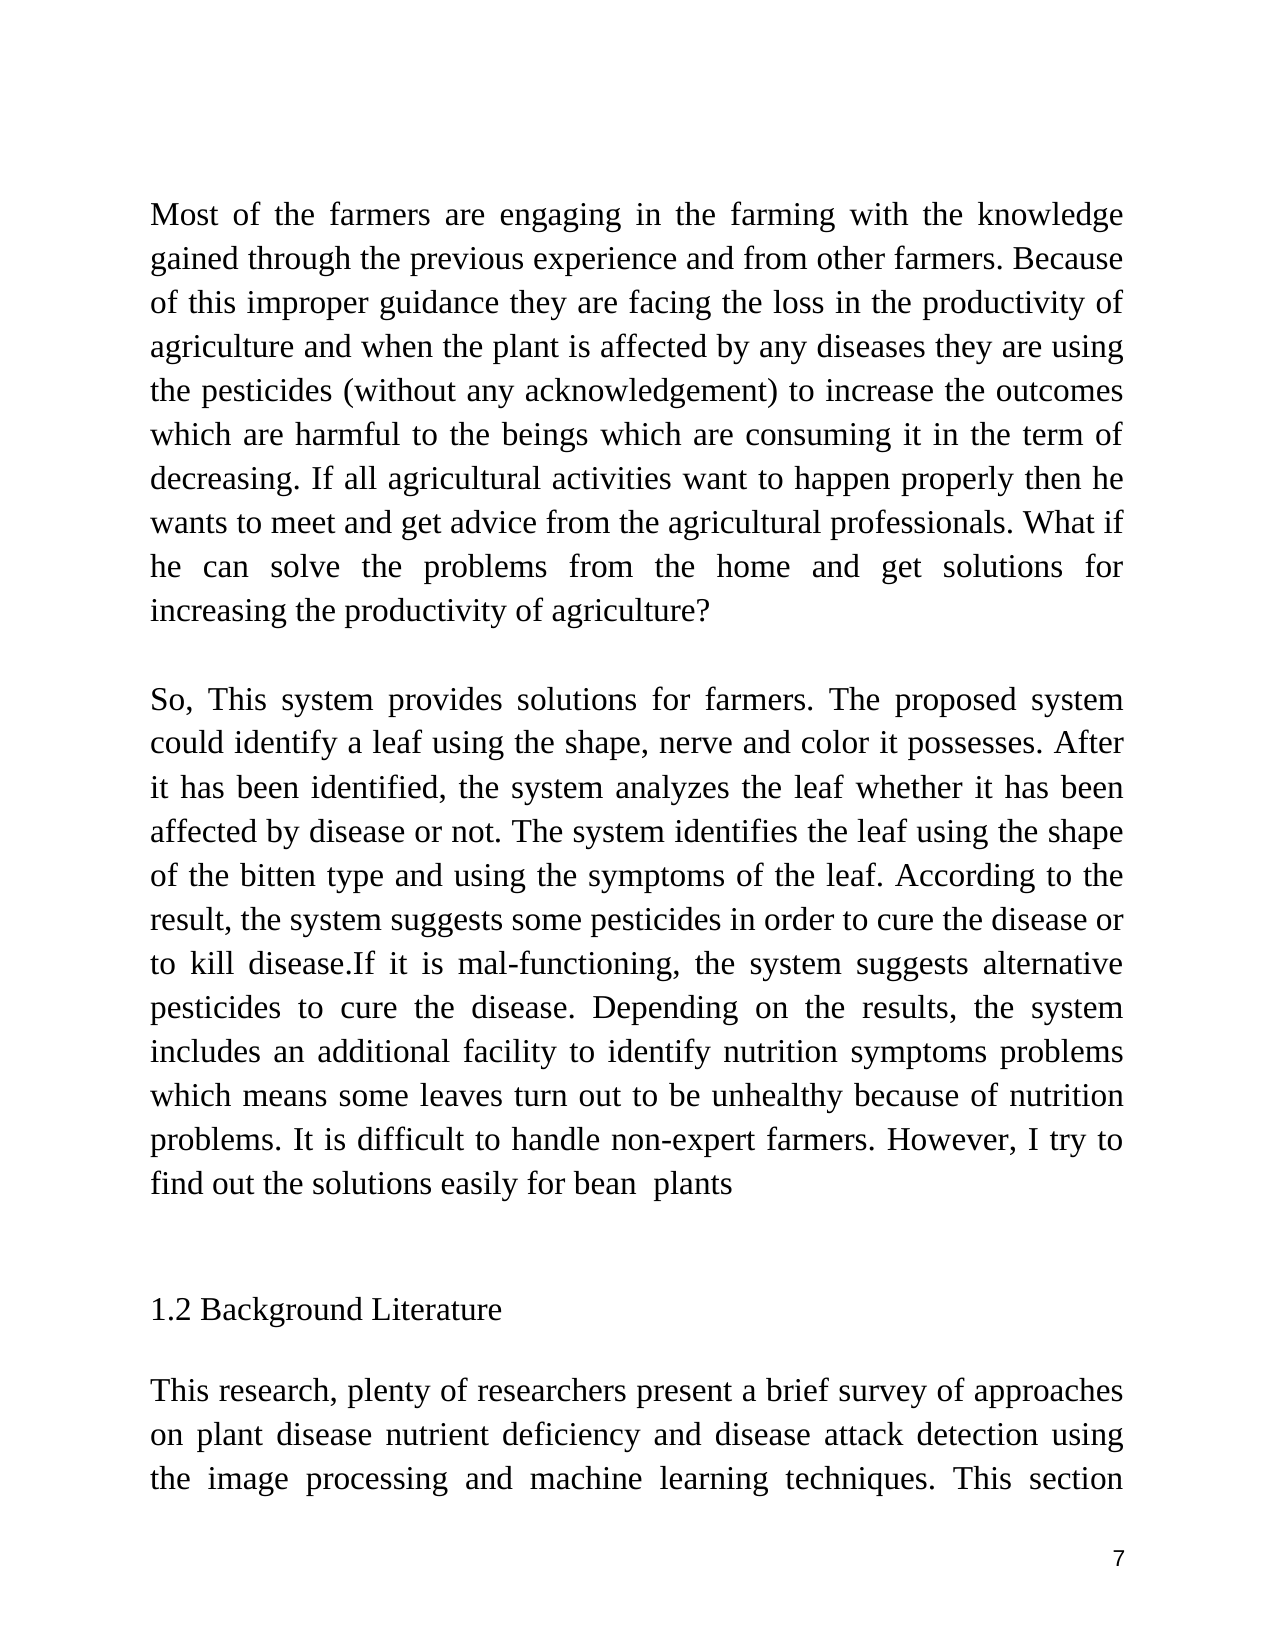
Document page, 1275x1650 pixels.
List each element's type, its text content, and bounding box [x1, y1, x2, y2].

subtitle 1.2 Background Literature [150, 1289, 1125, 1327]
text So, This system provides solutions for farmers. The proposed system could identify a leaf using the shape, nerve and color it possesses. After it has been identified, the system analyzes the leaf whether it has been affected by disease or not. The system identifies the leaf using the shape of the bitten type and using the symptoms of the leaf. According to the result, the system suggests some pesticides in order to cure the disease or to kill disease.If it is mal-functioning, the system suggests alternative pesticides to cure the disease. Depending on the results, the system includes an additional facility to identify nutrition symptoms problems which means some leaves turn out to be unhealthy because of nutrition problems. It is difficult to handle non-expert farmers. However, I try to find out the solutions easily for bean plants [150, 679, 1125, 1202]
text Most of the farmers are engaging in the farming with the knowledge gained through the previous experience and from other farmers. Because of this improper guidance they are facing the loss in the productivity of agriculture and when the plant is affected by any diseases they are using the pesticides (without any acknowledgement) to increase the outcomes which are harmful to the beings which are consuming it in the term of decreasing. If all agricultural activities want to happen properly then he wants to meet and get advice from the agricultural professionals. What if he can solve the problems from the home and get solutions for increasing the productivity of agriculture? [150, 194, 1125, 629]
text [150, 1370, 1125, 1497]
